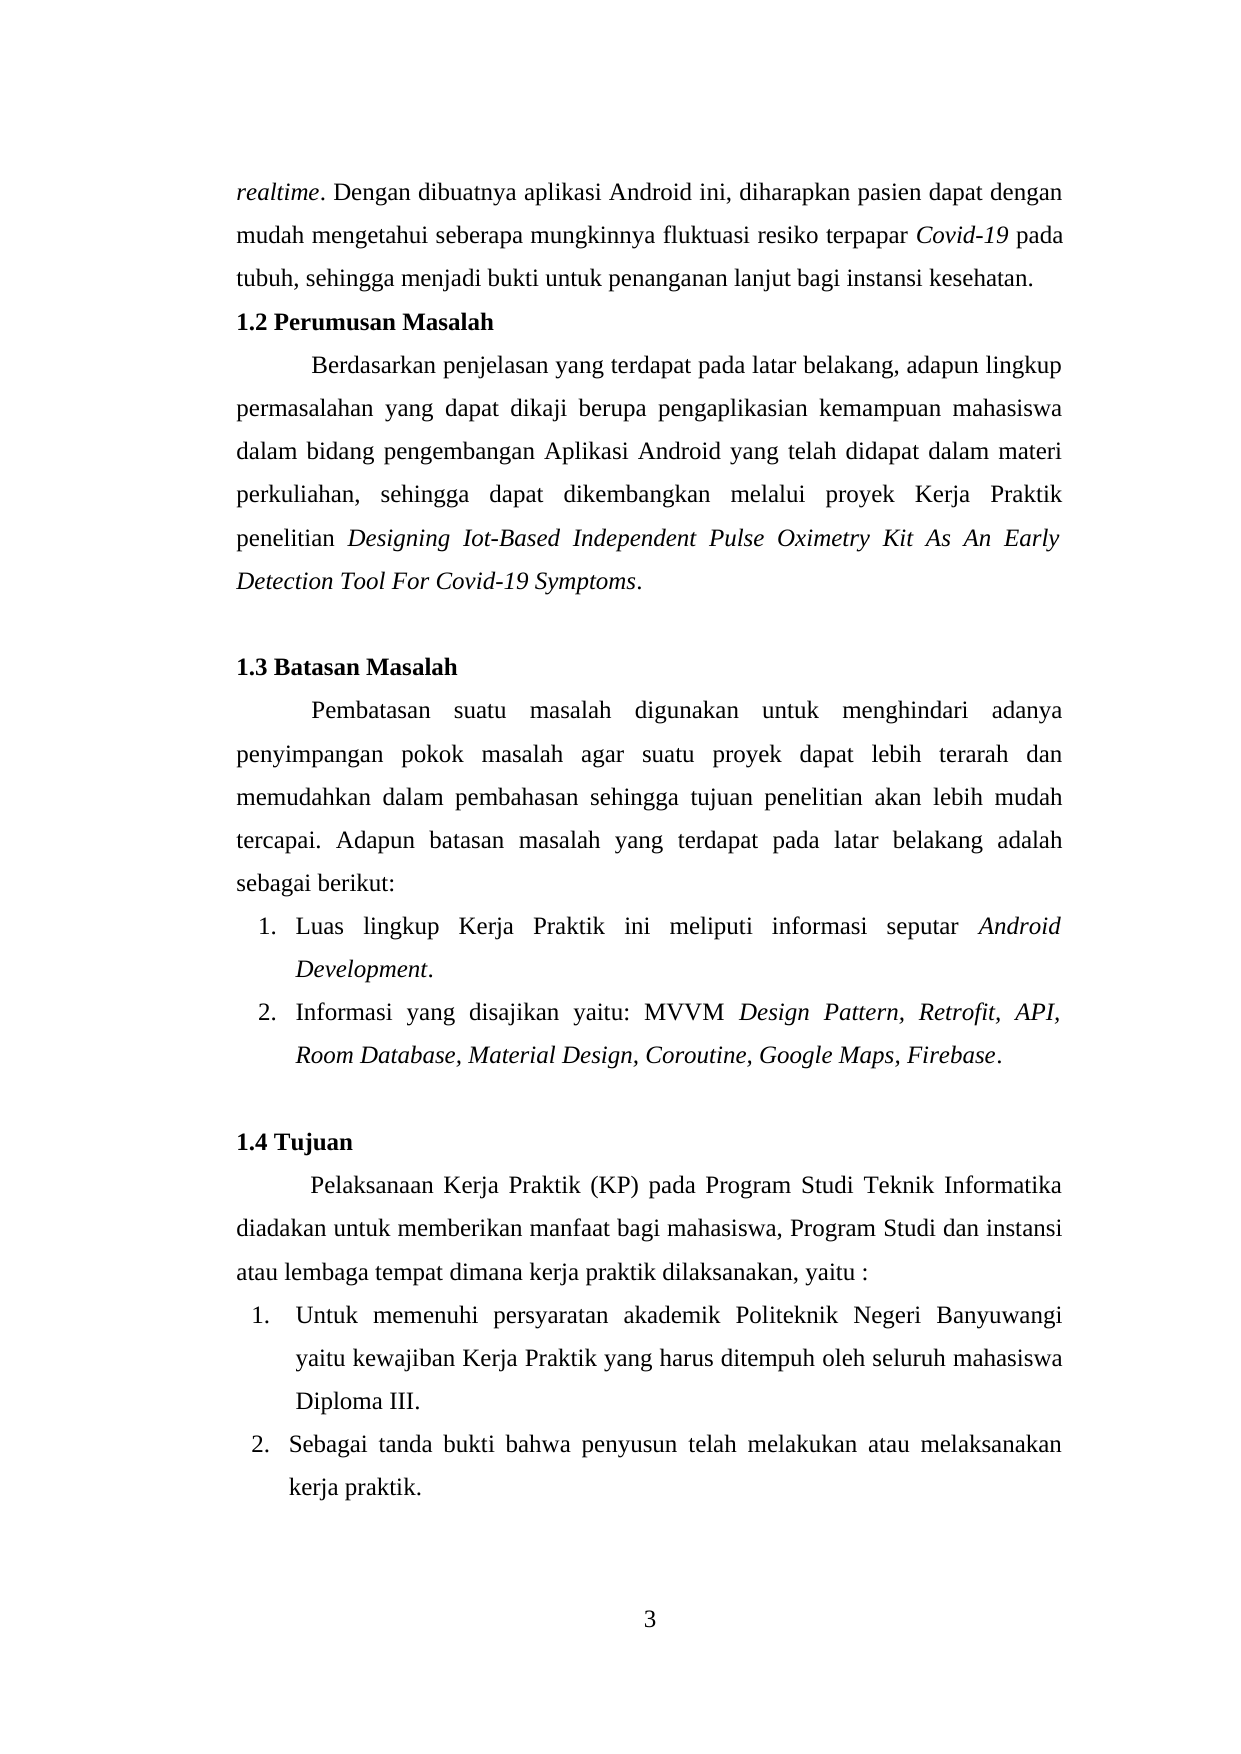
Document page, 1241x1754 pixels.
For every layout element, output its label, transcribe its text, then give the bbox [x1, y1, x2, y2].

text Pelaksanaan Kerja Praktik (KP) pada Program Studi Teknik Informatika diadakan untuk memberikan manfaat bagi mahasiswa, Program Studi dan instansi atau lembaga tempat dimana kerja praktik dilaksanakan, yaitu : [236, 1170, 1063, 1285]
text Berdasarkan penjelasan yang terdapat pada latar belakang, adapun lingkup permasalahan yang dapat dikaji berupa pengaplikasian kemampuan mahasiswa dalam bidang pengembangan Aplikasi Android yang telah didapat dalam materi perkuliahan, sehingga dapat dikembangkan melalui proyek Kerja Praktik penelitian Designing Iot-Based Independent Pulse Oximetry Kit As An Early Detection Tool For Covid-19 Symptoms. [236, 350, 1063, 594]
list Luas lingkup Kerja Praktik ini meliputi informasi seputar Android Development. [258, 911, 1063, 983]
subtitle 1.3 Batasan Masalah [236, 652, 1063, 681]
list Informasi yang disajikan yaitu: MVVM Design Pattern, Retrofit, API, Room Database, Material Design, Coroutine, Google Maps, Firebase. [258, 997, 1063, 1069]
list Untuk memenuhi persyaratan akademik Politeknik Negeri Banyuwangi yaitu kewajiban Kerja Praktik yang harus ditempuh oleh seluruh mahasiswa Diploma III. [251, 1300, 1063, 1415]
text Pembatasan suatu masalah digunakan untuk menghindari adanya penyimpangan pokok masalah agar suatu proyek dapat lebih terarah dan memudahkan dalam pembahasan sehingga tujuan penelitian akan lebih mudah tercapai. Adapun batasan masalah yang terdapat pada latar belakang adalah sebagai berikut: [236, 696, 1063, 897]
subtitle 1.4 Tujuan [236, 1127, 1063, 1156]
list Sebagai tanda bukti bahwa penyusun telah melakukan atau melaksanakan kerja praktik. [251, 1429, 1063, 1501]
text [236, 177, 1063, 292]
subtitle 1.2 Perumusan Masalah [236, 307, 1063, 335]
